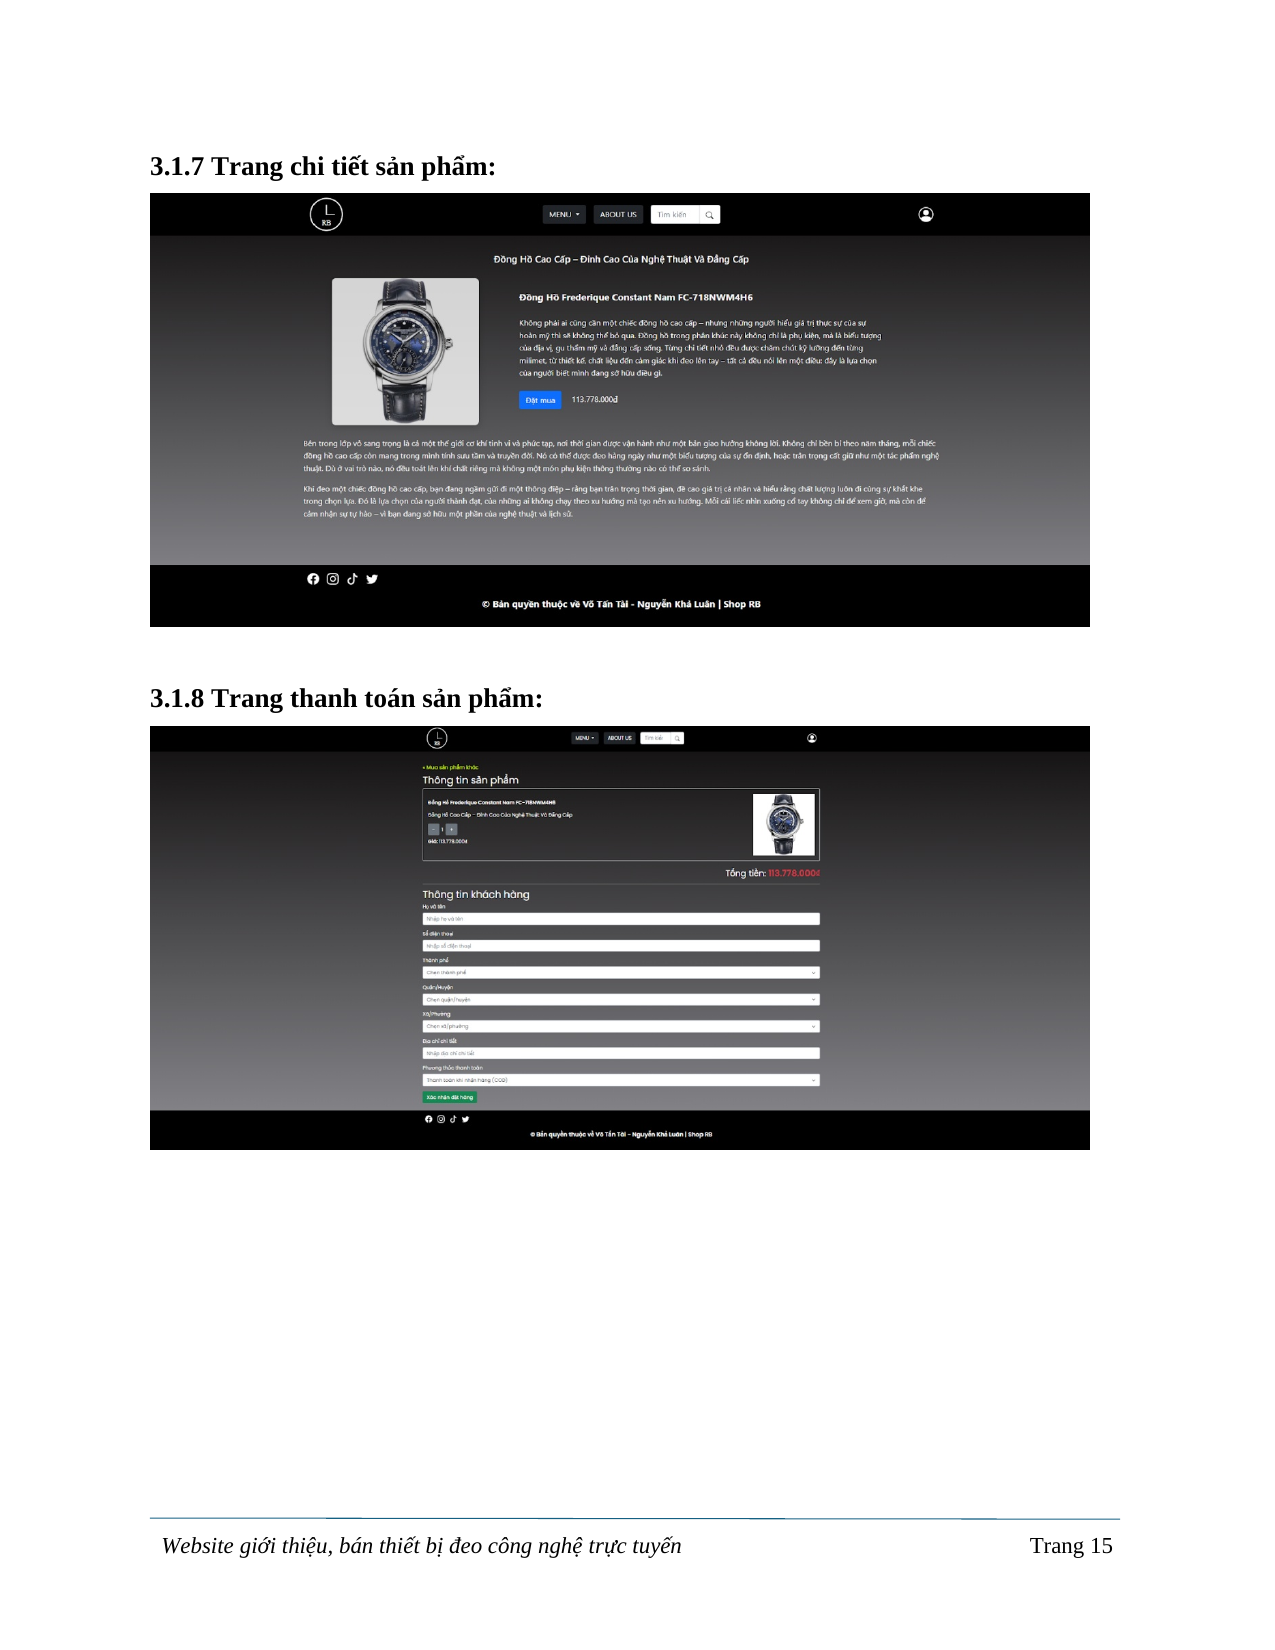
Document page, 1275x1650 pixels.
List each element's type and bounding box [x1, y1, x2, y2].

picture [150, 193, 1090, 627]
picture [150, 726, 1090, 1150]
